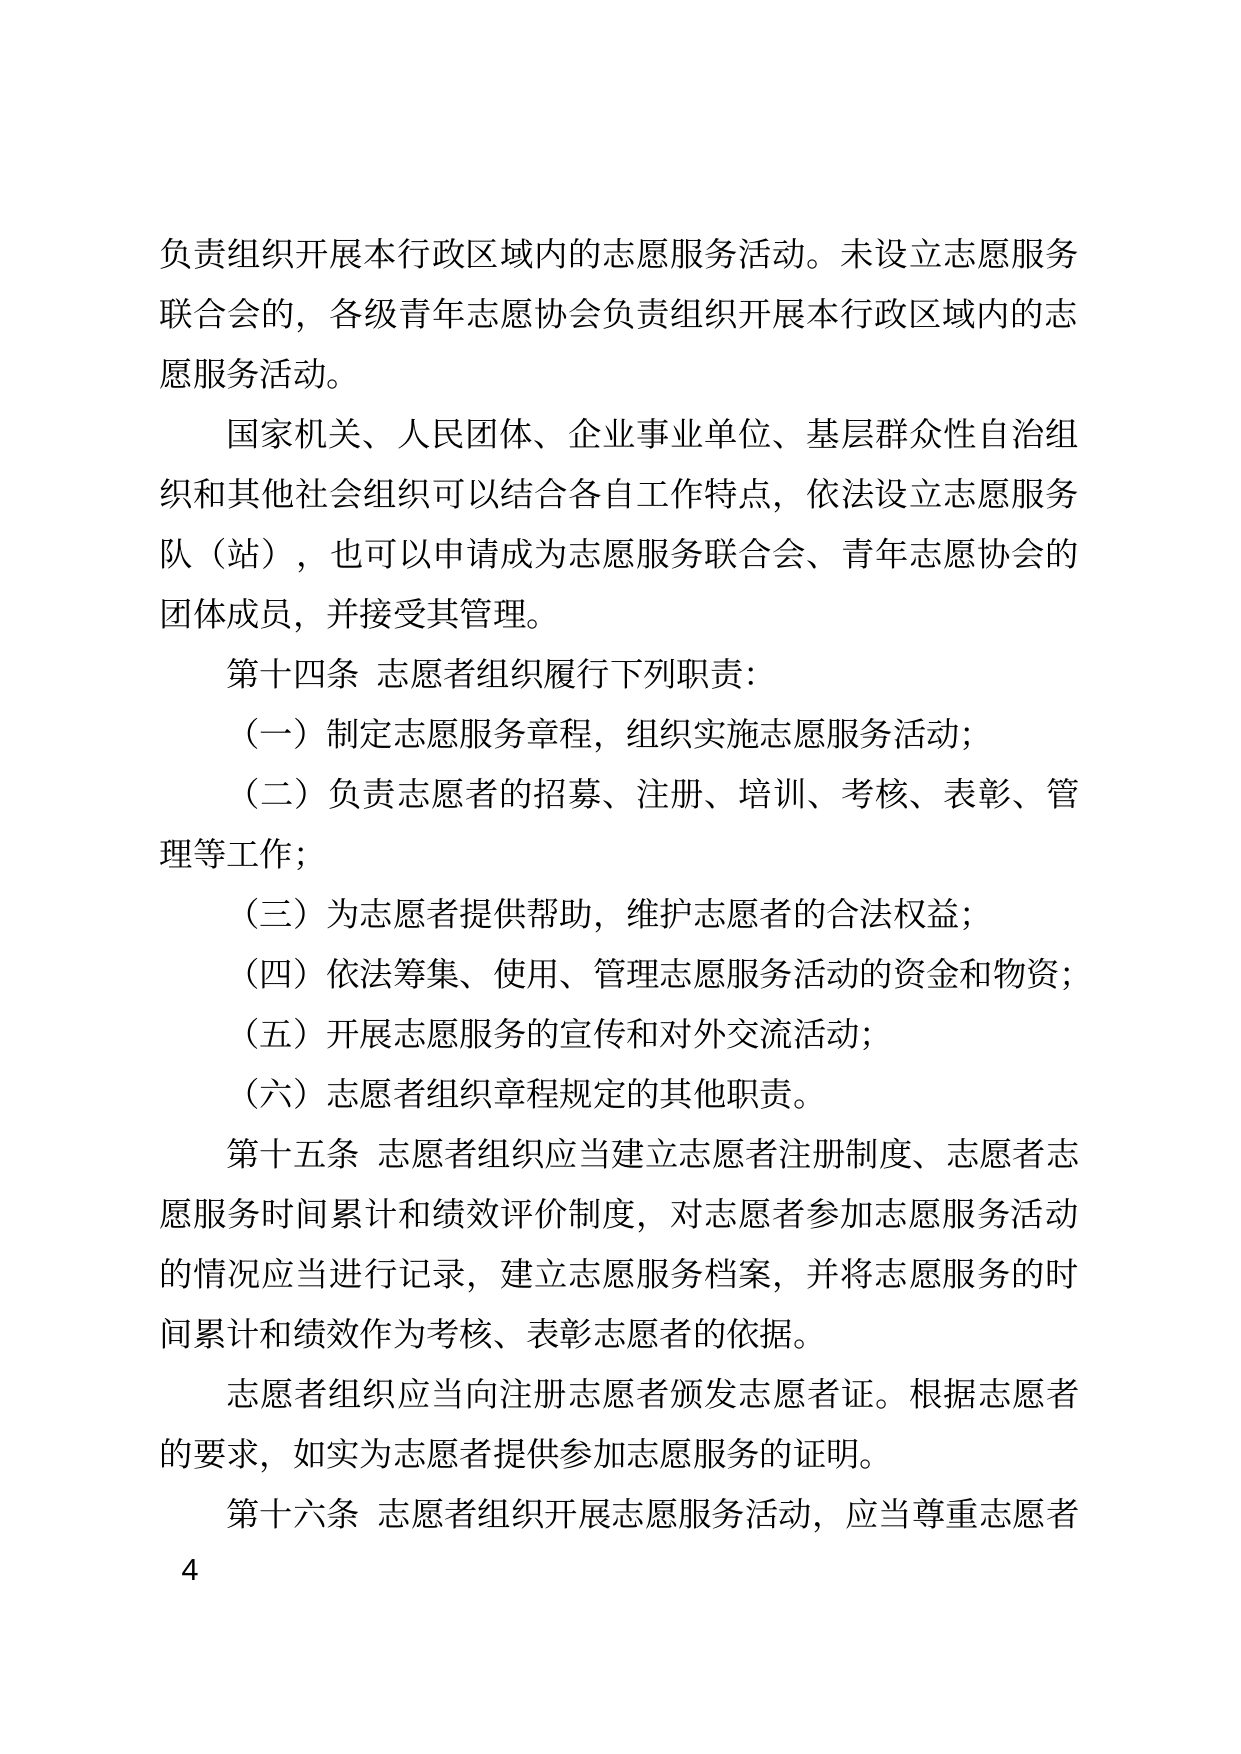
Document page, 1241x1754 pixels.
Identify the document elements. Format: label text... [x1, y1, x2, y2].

text 志愿者组织应当向注册志愿者颁发志愿者证。根据志愿者的要求，如实为志愿者提供参加志愿服务的证明。 [159, 1358, 1081, 1478]
text 第十五条 志愿者组织应当建立志愿者注册制度、志愿者志愿服务时间累计和绩效评价制度，对志愿者参加志愿服务活动的情况应当进行记录，建立志愿服务档案，并将志愿服务的时间累计和绩效作为考核、表彰志愿者的依据。 [159, 1118, 1081, 1358]
text 国家机关、人民团体、企业事业单位、基层群众性自治组织和其他社会组织可以结合各自工作特点，依法设立志愿服务队（站），也可以申请成为志愿服务联合会、青年志愿协会的团体成员，并接受其管理。 [159, 398, 1081, 638]
text （六）志愿者组织章程规定的其他职责。 [159, 1058, 1081, 1118]
text （四）依法筹集、使用、管理志愿服务活动的资金和物资； [159, 938, 1081, 998]
text （三）为志愿者提供帮助，维护志愿者的合法权益； [159, 878, 1081, 938]
text （五）开展志愿服务的宣传和对外交流活动； [159, 998, 1081, 1058]
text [159, 218, 1081, 398]
text 第十四条 志愿者组织履行下列职责： [159, 638, 1081, 698]
text （二）负责志愿者的招募、注册、培训、考核、表彰、管理等工作； [159, 758, 1081, 878]
text （一）制定志愿服务章程，组织实施志愿服务活动； [159, 698, 1081, 758]
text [159, 1478, 1081, 1538]
